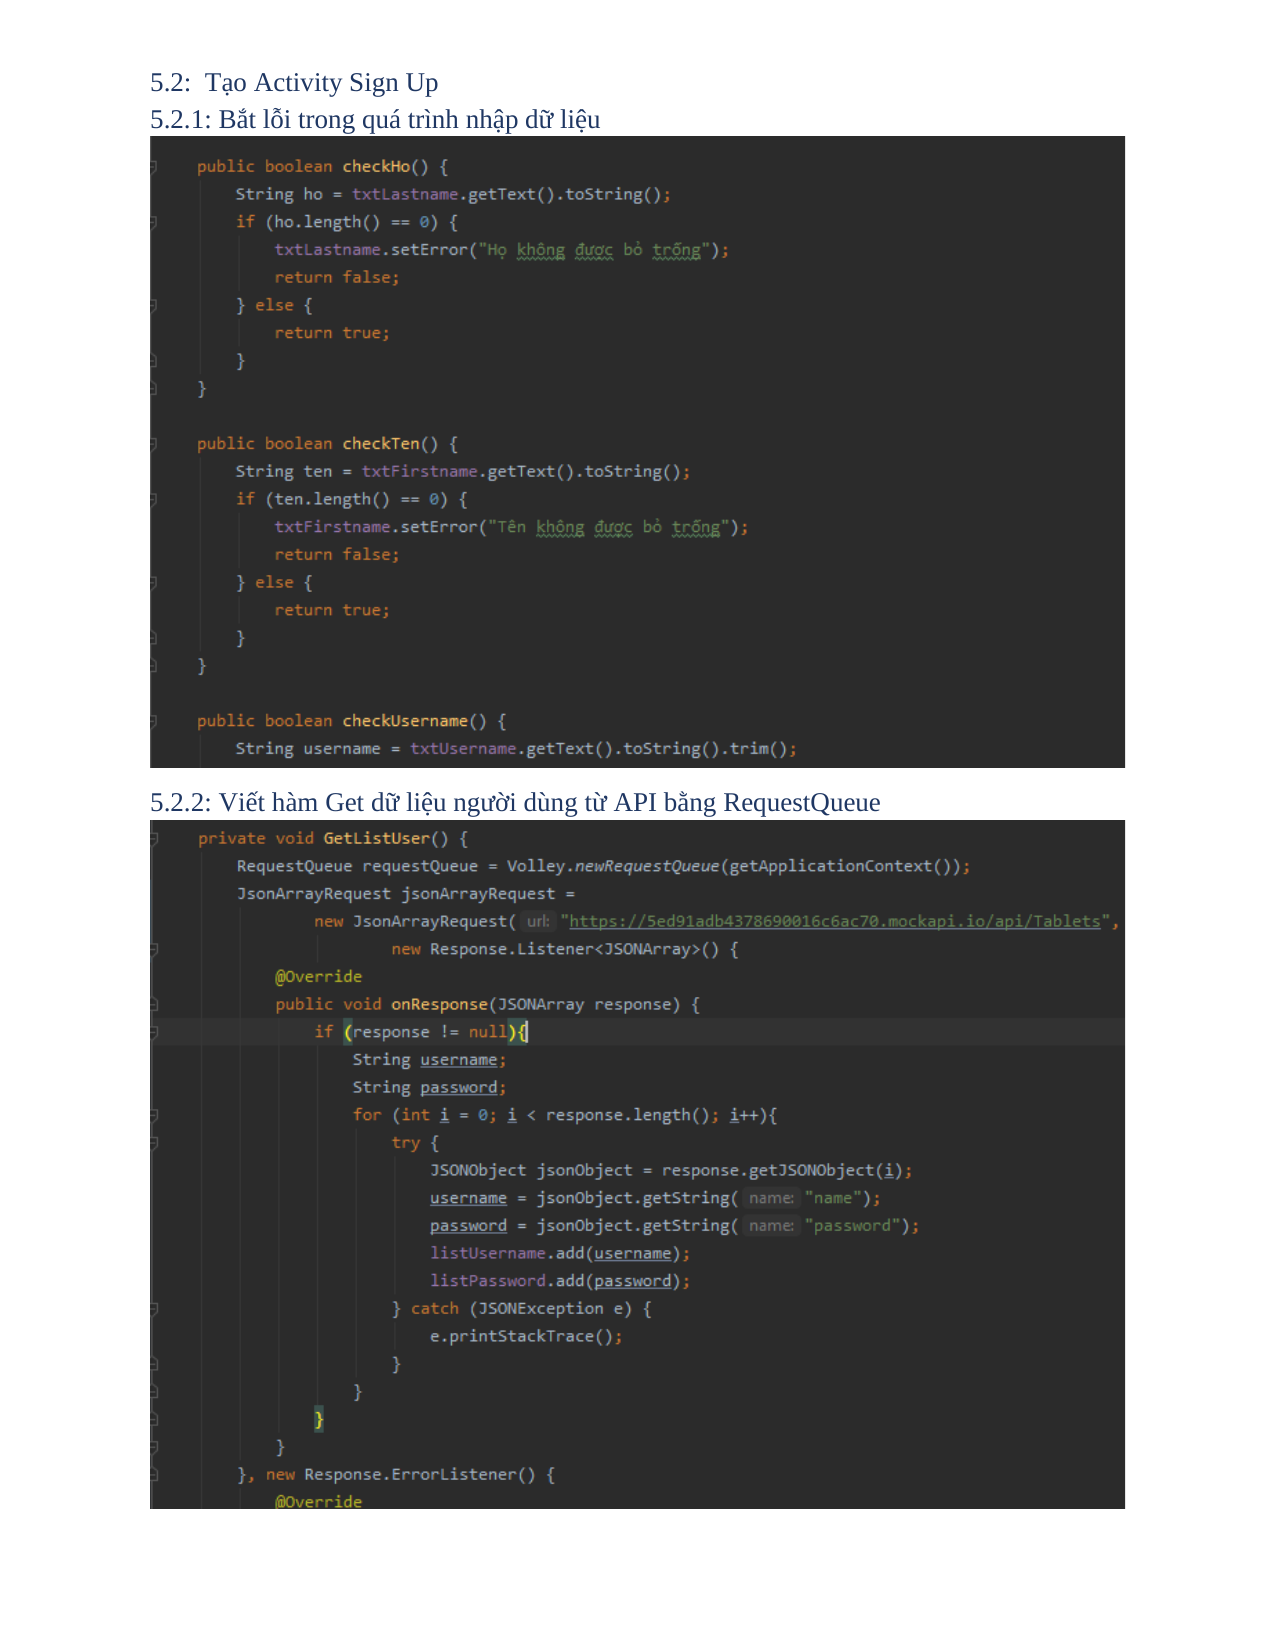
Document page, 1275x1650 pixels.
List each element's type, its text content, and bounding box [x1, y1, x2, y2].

subtitle 5.2: Tạo Activity Sign Up [150, 66, 1125, 97]
subtitle 5.2.1: Bắt lỗi trong quá trình nhập dữ liệu [150, 103, 1125, 134]
subtitle 5.2.2: Viết hàm Get dữ liệu người dùng từ API bằng RequestQueue [150, 786, 1125, 817]
